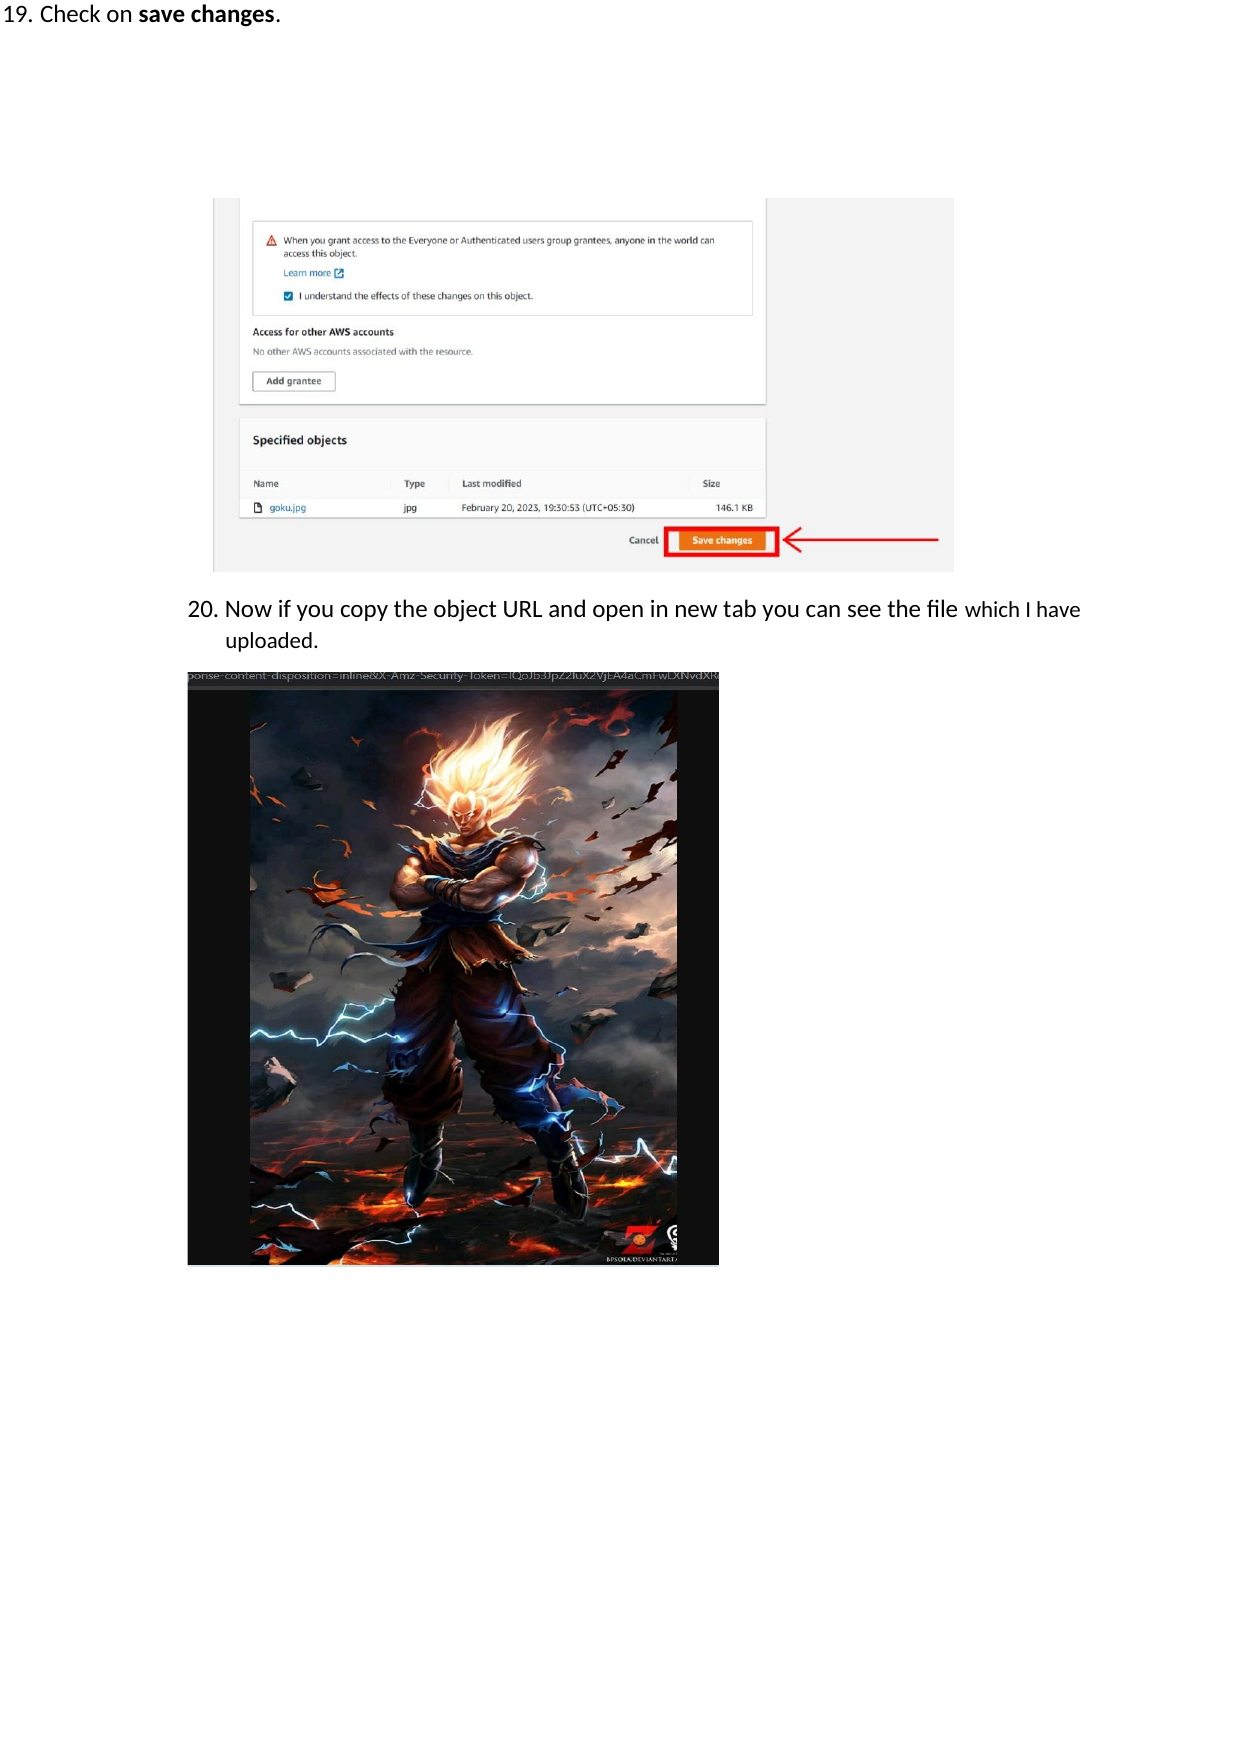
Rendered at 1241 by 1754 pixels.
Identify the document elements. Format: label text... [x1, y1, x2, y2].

text 20. Now if you copy the object URL and open in new tab you can see the file which I have uploaded. [187, 593, 1082, 654]
picture [187, 672, 719, 1267]
picture [212, 198, 954, 572]
